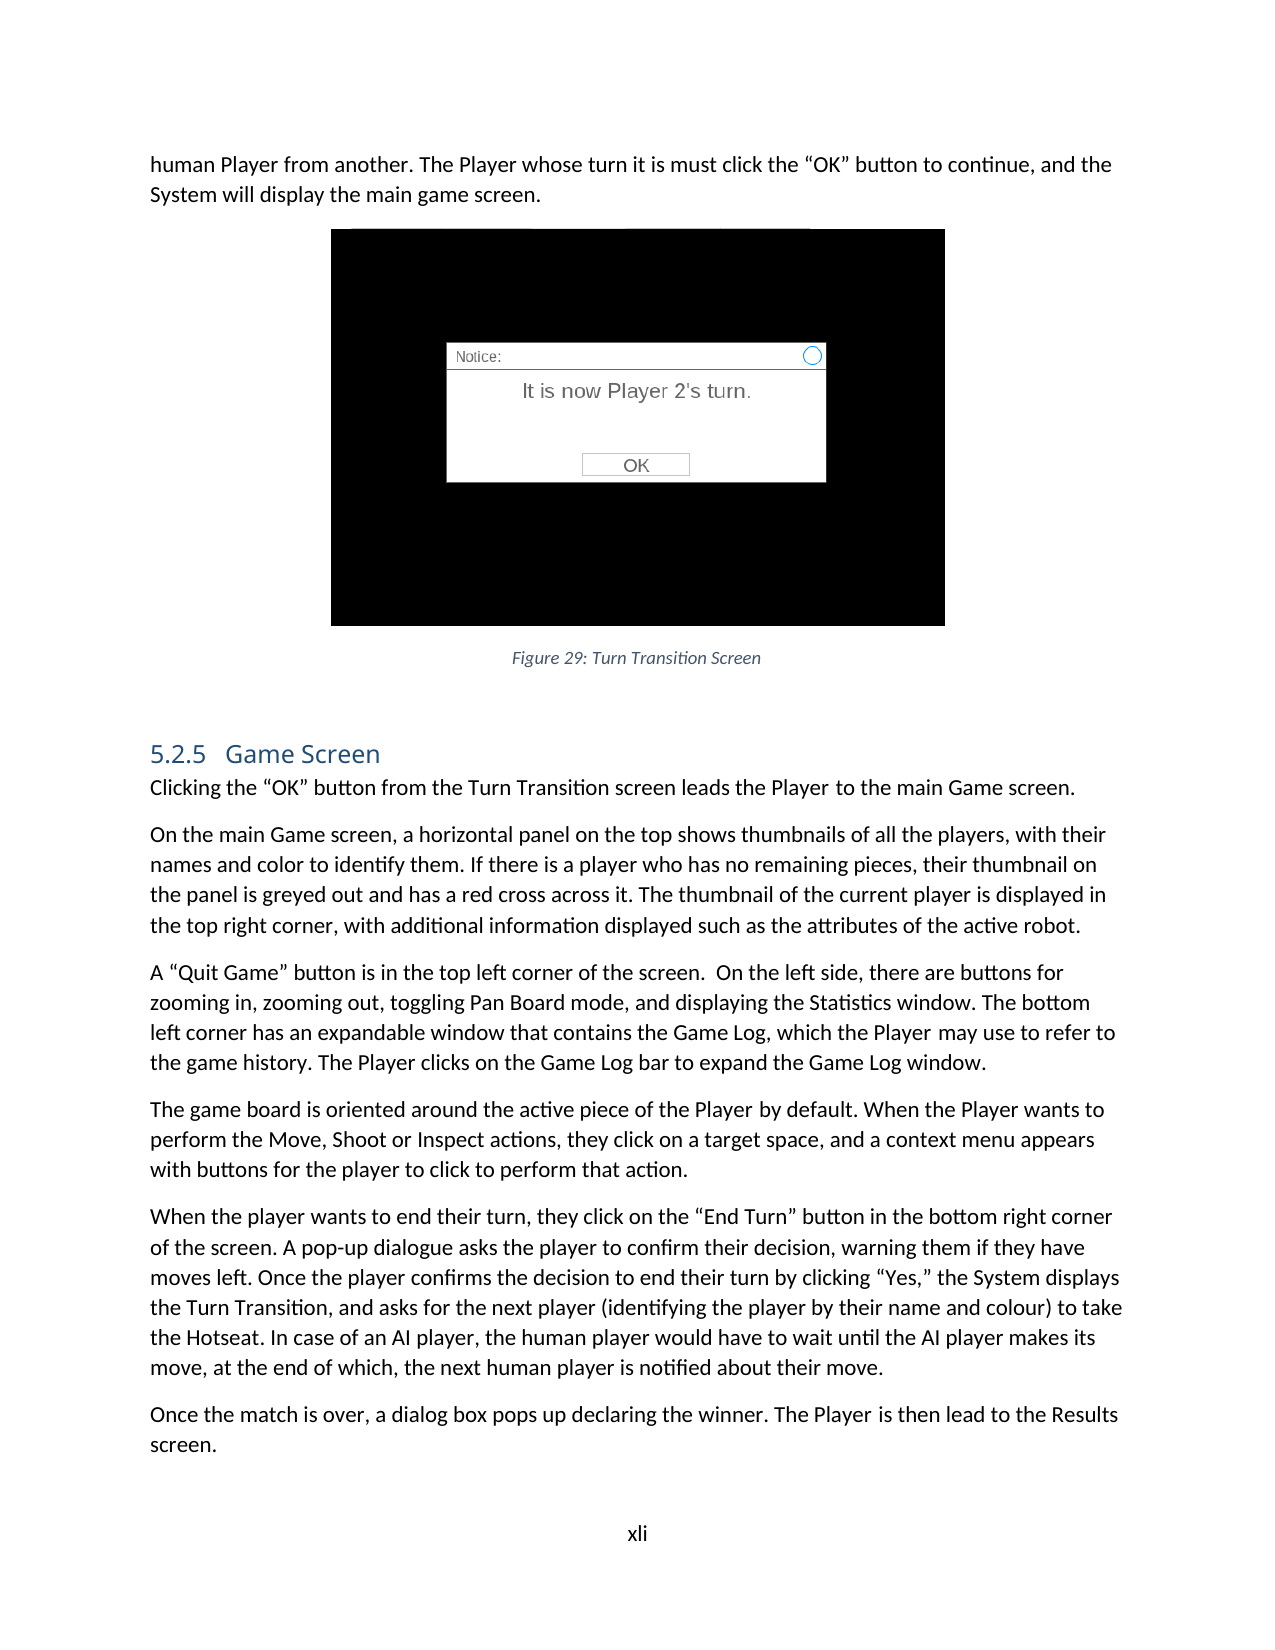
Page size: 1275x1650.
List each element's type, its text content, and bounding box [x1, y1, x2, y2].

text When the player wants to end their turn, they click on the “End Turn” button in the bottom right corner of the screen. A pop-up dialogue asks the player to confirm their decision, warning them if they have moves left. Once the player confirms the decision to end their turn by clicking “Yes,” the System displays the Turn Transition, and asks for the next player (identifying the player by their name and colour) to take the Hotseat. In case of an AI player, the human player would have to wait until the AI player makes its move, at the end of which, the next human player is notified about their move. [150, 1202, 1125, 1382]
text A “Quit Game” button is in the top left corner of the screen. On the left side, there are buttons for zooming in, zooming out, toggling Pan Board mode, and displaying the Statistics window. The bottom left corner has an expandable window that contains the Game Log, which the Player may use to refer to the game history. The Player clicks on the Game Log bar to expand the Game Log window. [150, 958, 1125, 1076]
text Clicking the “OK” button from the Turn Transition screen leads the Player to the main Game screen. [150, 773, 1125, 801]
text Figure 29: Turn Transition Screen [150, 646, 1125, 669]
text On the main Game screen, a horizontal panel on the top shows thumbnails of all the players, with their names and color to identify them. If there is a player who has no remaining pieces, their thumbnail on the panel is greyed out and has a red cross across it. The thumbnail of the current player is displayed in the top right corner, with additional information displayed such as the attributes of the active robot. [150, 820, 1125, 939]
text The game board is oriented around the active piece of the Player by default. When the Player wants to perform the Move, Shoot or Inspect actions, they click on a target space, and a context menu appears with buttons for the player to click to perform that action. [150, 1095, 1125, 1184]
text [150, 150, 1125, 208]
text Once the match is over, a dialog box pops up declaring the winner. The Player is then lead to the Results screen. [150, 1400, 1125, 1459]
subtitle 5.2.5 Game Screen [150, 737, 1125, 771]
